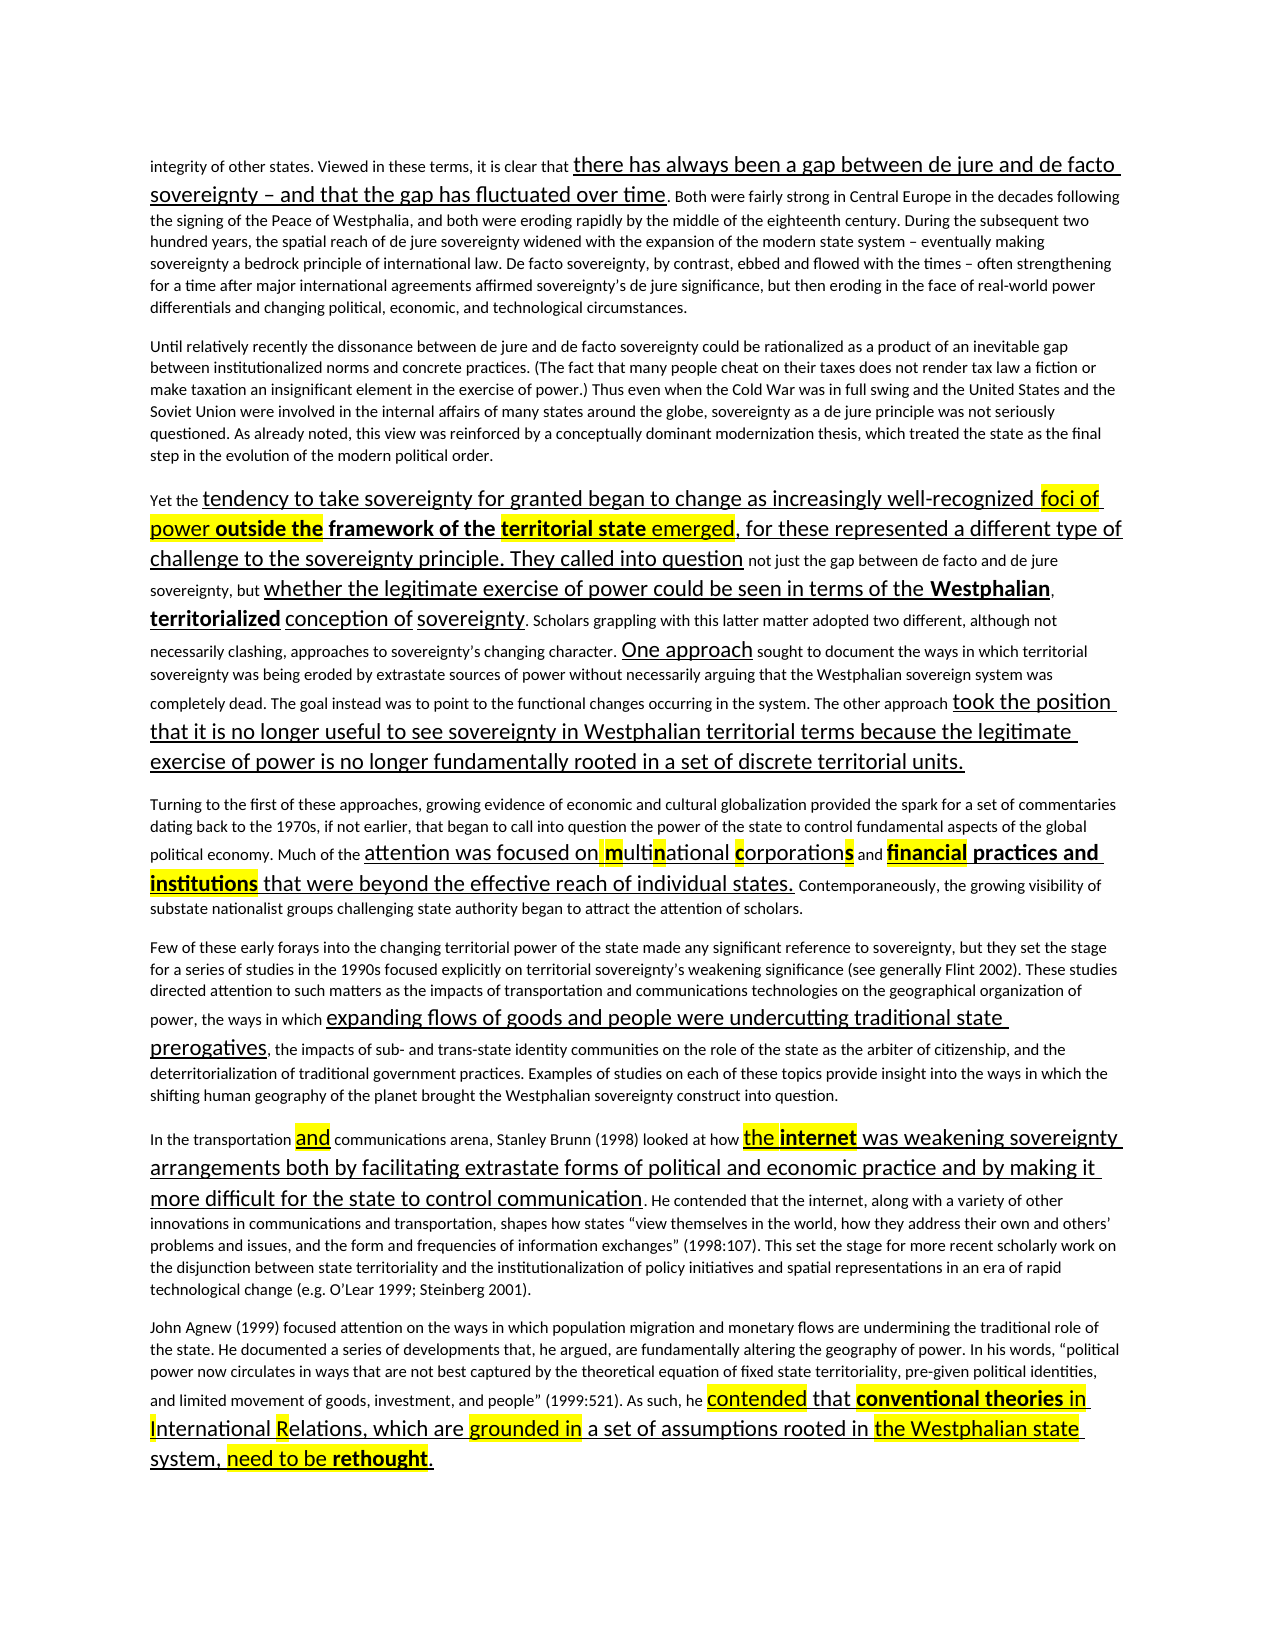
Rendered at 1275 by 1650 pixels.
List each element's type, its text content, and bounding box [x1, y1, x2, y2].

text Until relatively recently the dissonance between de jure and de facto sovereignty could be rationalized as a product of an inevitable gap between institutionalized norms and concrete practices. (The fact that many people cheat on their taxes does not render tax law a fiction or make taxation an insignificant element in the exercise of power.) Thus even when the Cold War was in full swing and the United States and the Soviet Union were involved in the internal affairs of many states around the globe, sovereignty as a de jure principle was not seriously questioned. As already noted, this view was reinforced by a conceptually dominant modernization thesis, which treated the state as the final step in the evolution of the modern political order. [150, 336, 1125, 466]
text Yet the tendency to take sovereignty for granted began to change as increasingly well-recognized foci of power outside the framework of the territorial state emerged, for these represented a different type of challenge to the sovereignty principle. They called into question not just the gap between de facto and de jure sovereignty, but whether the legitimate exercise of power could be seen in terms of the Westphalian, territorialized conception of sovereignty. Scholars grappling with this latter matter adopted two different, although not necessarily clashing, approaches to sovereignty’s changing character. One approach sought to document the ways in which territorial sovereignty was being eroded by extrastate sources of power without necessarily arguing that the Westphalian sovereign system was completely dead. The goal instead was to point to the functional changes occurring in the system. The other approach took the position that it is no longer useful to see sovereignty in Westphalian territorial terms because the legitimate exercise of power is no longer fundamentally rooted in a set of discrete territorial units. [150, 484, 1125, 775]
text In the transportation and communications arena, Stanley Brunn (1998) looked at how the internet was weakening sovereignty arrangements both by facilitating extrastate forms of political and economic practice and by making it more difficult for the state to control communication. He contended that the internet, along with a variety of other innovations in communications and transportation, shapes how states “view themselves in the world, how they address their own and others’ problems and issues, and the form and frequencies of information exchanges” (1998:107). This set the stage for more recent scholarly work on the disjunction between state territoriality and the institutionalization of policy initiatives and spatial representations in an era of rapid technological change (e.g. O’Lear 1999; Steinberg 2001). [150, 1123, 1125, 1299]
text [150, 150, 1125, 318]
text John Agnew (1999) focused attention on the ways in which population migration and monetary flows are undermining the traditional role of the state. He documented a series of developments that, he argued, are fundamentally altering the geography of power. In his words, “political power now circulates in ways that are not best captured by the theoretical equation of fixed state territoriality, pre-given political identities, and limited movement of goods, investment, and people” (1999:521). As such, he contended that conventional theories in International Relations, which are grounded in a set of assumptions rooted in the Westphalian state system, need to be rethought. [150, 1317, 1125, 1472]
text Turning to the first of these approaches, growing evidence of economic and cultural globalization provided the spark for a set of commentaries dating back to the 1970s, if not earlier, that began to call into question the power of the state to control fundamental aspects of the global political economy. Much of the attention was focused on multinational corporations and financial practices and institutions that were beyond the effective reach of individual states. Contemporaneously, the growing visibility of substate nationalist groups challenging state authority began to attract the attention of scholars. [150, 794, 1125, 919]
text Few of these early forays into the changing territorial power of the state made any significant reference to sovereignty, but they set the stage for a series of studies in the 1990s focused explicitly on territorial sovereignty’s weakening significance (see generally Flint 2002). These studies directed attention to such matters as the impacts of transportation and communications technologies on the geographical organization of power, the ways in which expanding flows of goods and people were undercutting traditional state prerogatives, the impacts of sub- and trans-state identity communities on the role of the state as the arbiter of citizenship, and the deterritorialization of traditional government practices. Examples of studies on each of these topics provide insight into the ways in which the shifting human geography of the planet brought the Westphalian sovereignty construct into question. [150, 937, 1125, 1105]
